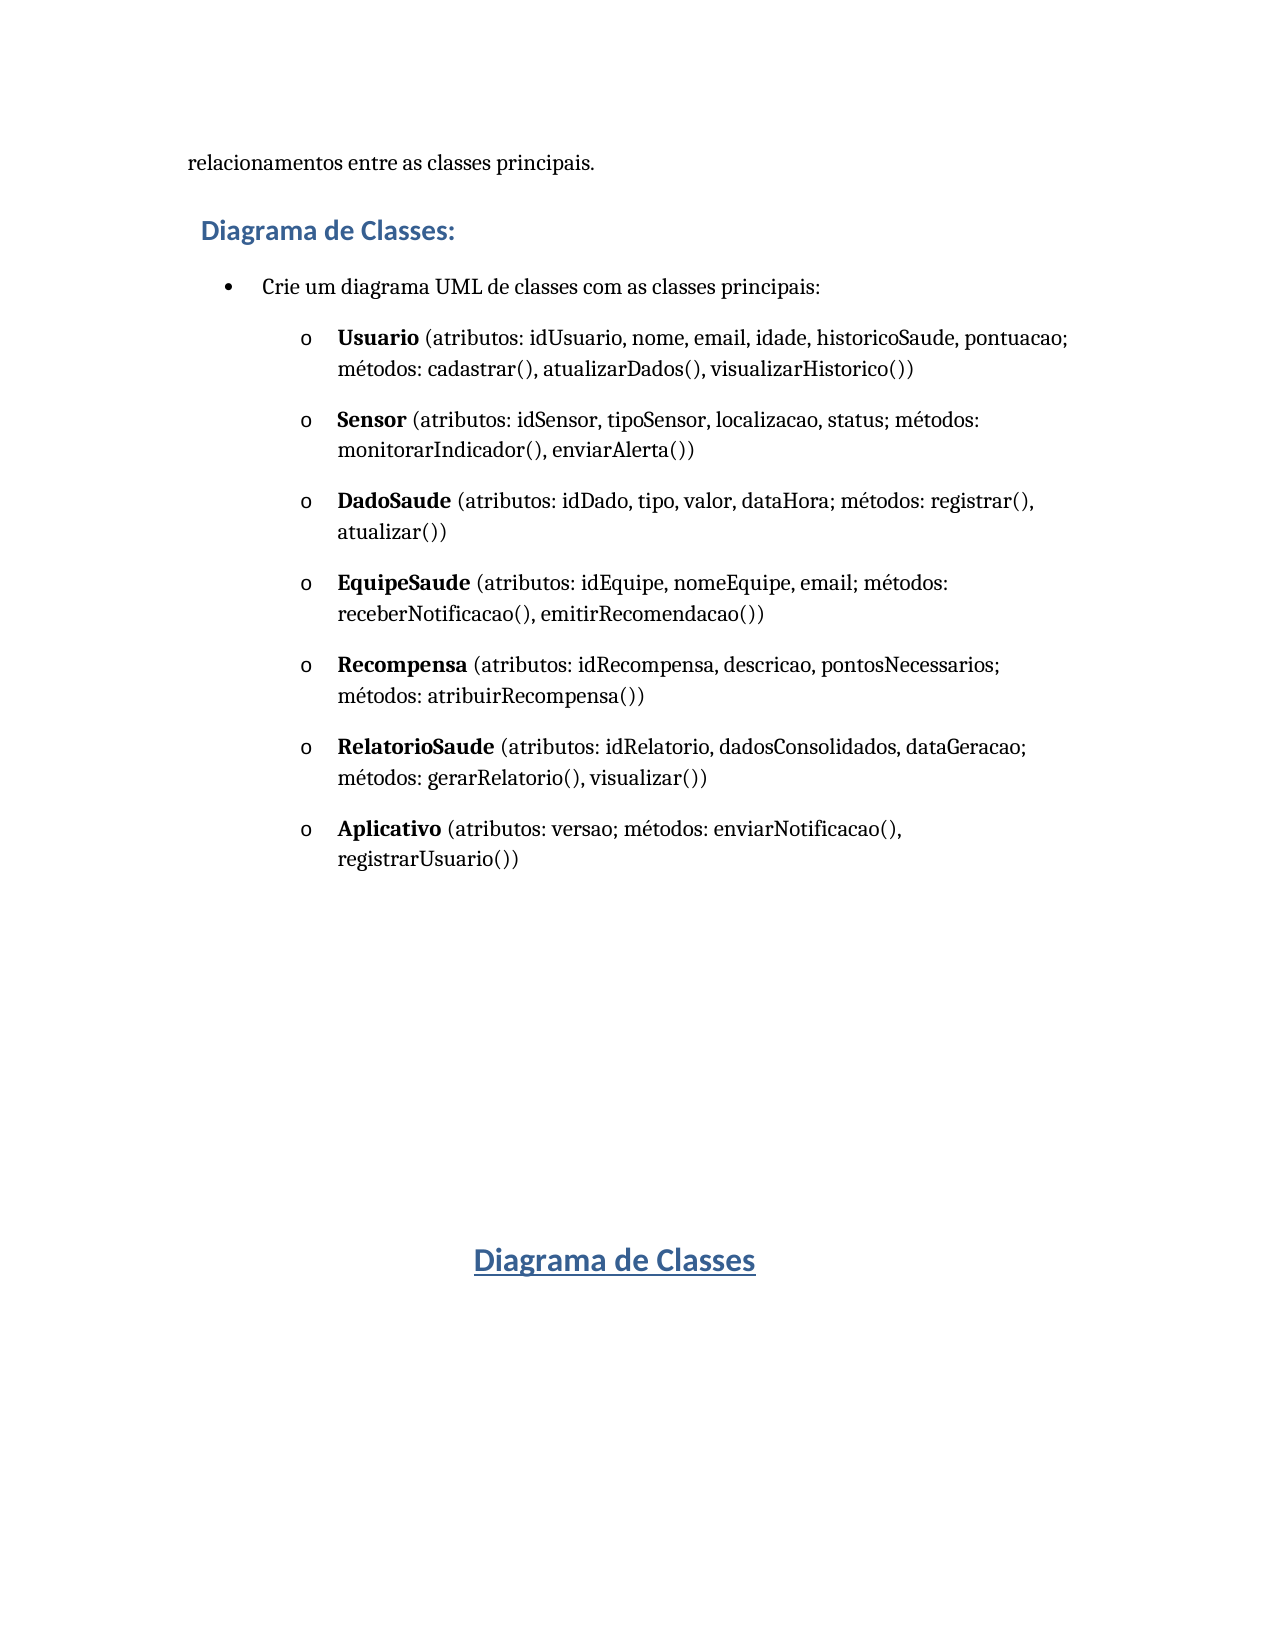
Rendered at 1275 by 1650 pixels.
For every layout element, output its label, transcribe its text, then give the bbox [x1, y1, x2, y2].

list Aplicativo (atributos: versao; métodos: enviarNotificacao(), registrarUsuario()) [300, 815, 1087, 872]
list EquipeSaude (atributos: idEquipe, nomeEquipe, email; métodos: receberNotificacao(), emitirRecomendacao()) [300, 570, 1087, 627]
list Recompensa (atributos: idRecompensa, descricao, pontosNecessarios; métodos: atribuirRecompensa()) [300, 652, 1087, 709]
list Sensor (atributos: idSensor, tipoSensor, localizacao, status; métodos: monitorarIndicador(), enviarAlerta()) [300, 406, 1087, 463]
list DadoSaude (atributos: idDado, tipo, valor, dataHora; métodos: registrar(), atualizar()) [300, 488, 1087, 545]
text Diagrama de Classes Casos de Uso: Caso de Uso: Cadastro de Moradores Ator: Morador. Resumo: O morador se cadastra no sistema para receber informações sobre saúde e bem-estar. Pré-condição: O morador tem acesso ao aplicativo e deseja participar do sistema. Pós-condição: O morador estará registrado no sistema e poderá receber notificações e utilizar outras funcionalidades. Caso de Uso: Monitoramento de Indicadores de Saúde Ator: Sensor, Equipe de Saúde. Resumo: O sistema monitora indicadores de saúde e notifica os moradores e a equipe de saúde. Pré-condição: Os sensores estão instalados e funcionando. Pós-condição: Notificações são enviadas para a equipe de saúde e moradores em caso de anomalias. Fluxo Principal: O sensor detecta uma anomalia nos indicadores de saúde. O sensor envia a informação para o sistema central. O sistema notifica automaticamente a equipe de saúde e os moradores da área. A equipe de saúde recebe instruções de ação. Fluxo Alternativo: Se o sensor falhar, um funcionário pode inserir manualmente a informação no sistema e as notificações serão enviadas. [262, 897, 1087, 1368]
list Usuario (atributos: idUsuario, nome, email, idade, historicoSaude, pontuacao; métodos: cadastrar(), atualizarDados(), visualizarHistorico()) [300, 325, 1087, 382]
list Crie um diagrama UML de classes com as classes principais: [225, 274, 1087, 300]
list RelatorioSaude (atributos: idRelatorio, dadosConsolidados, dataGeracao; métodos: gerarRelatorio(), visualizar()) [300, 733, 1087, 791]
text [187, 150, 1087, 247]
